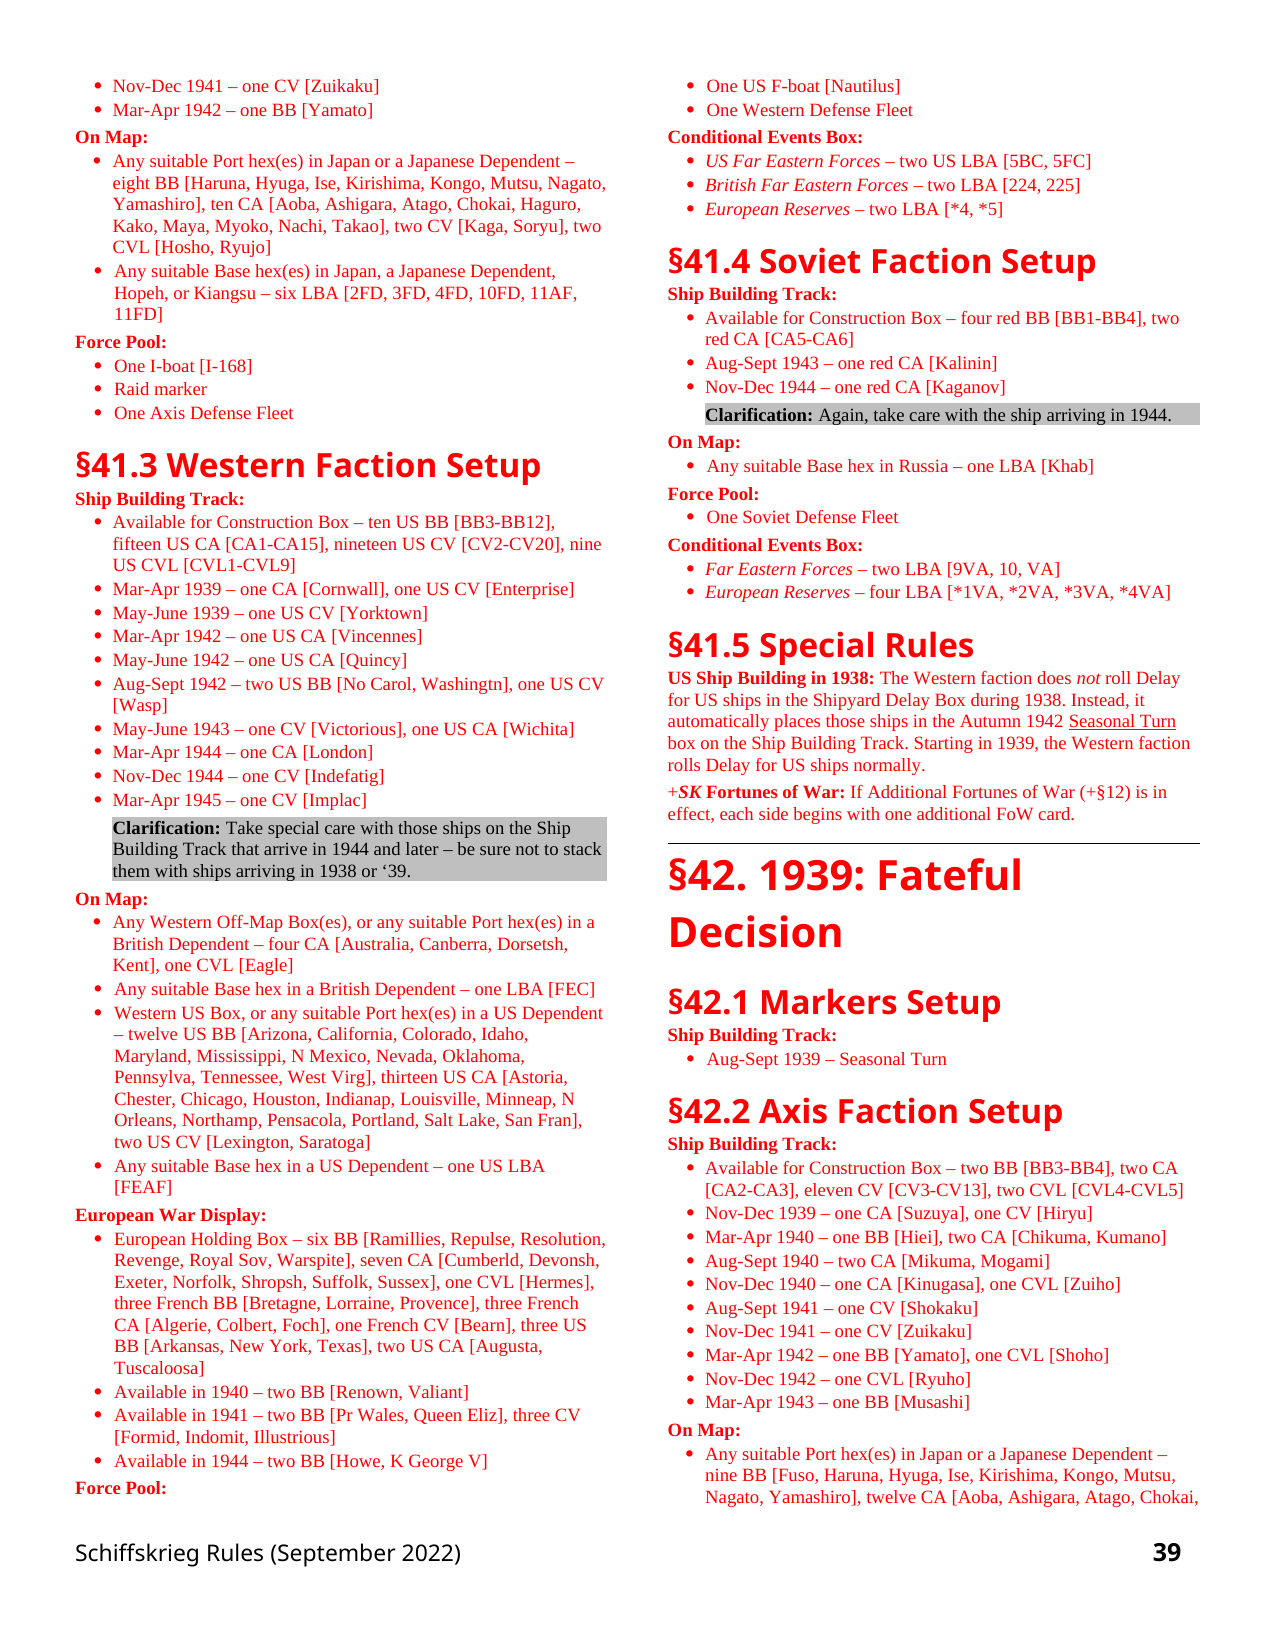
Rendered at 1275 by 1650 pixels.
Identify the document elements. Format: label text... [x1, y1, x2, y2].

list May-June 1943 – one CV [Victorious], one US CA [Wichita] [94, 718, 607, 739]
list Raid marker [94, 378, 607, 400]
text US Ship Building in 1938: The Western faction does not roll Delay for US ships in the Shipyard Delay Box during 1938. Instead, it automatically places those ships in the Autumn 1942 Seasonal Turn box on the Ship Building Track. Starting in 1939, the Western faction rolls Delay for US ships normally. [667, 667, 1200, 775]
list Clarification: Take special care with those ships on the Ship Building Track that arrive in 1944 and later – be sure not to stack them with ships arriving in 1938 or ‘39. [112, 817, 607, 881]
text Conditional Events Box: [667, 534, 1200, 556]
list On Map: [75, 887, 607, 909]
text Conditional Events Box: [667, 126, 1200, 148]
list Available for Construction Box – ten US BB [BB3-BB12], fifteen US CA [CA1-CA15], nineteen US CV [CV2-CV20], nine US CVL [CVL1-CVL9] [94, 511, 607, 576]
list One I-boat [I-168] [94, 354, 607, 376]
subtitle §42. 1939: Fateful Decision [667, 844, 1200, 960]
list Nov-Dec 1941 – one CV [Zuikaku] [687, 1320, 1200, 1342]
list Available in 1940 – two BB [Renown, Valiant] [94, 1381, 607, 1402]
list Available in 1941 – two BB [Pr Wales, Queen Eliz], three CV [Formid, Indomit, Illustrious] [94, 1404, 607, 1447]
list Force Pool: [75, 331, 607, 352]
list European Reserves – four LBA [*1VA, *2VA, *3VA, *4VA] [687, 581, 1200, 603]
list Force Pool: [667, 483, 1200, 504]
list Mar-Apr 1942 – one US CA [Vincennes] [94, 625, 607, 647]
list Mar-Apr 1945 – one CV [Implac] [94, 789, 607, 810]
list On Map: [667, 1419, 1200, 1441]
list Aug-Sept 1939 – Seasonal Turn [687, 1048, 1200, 1069]
list Mar-Apr 1940 – one BB [Hiei], two CA [Chikuma, Kumano] [687, 1226, 1200, 1247]
subtitle §41.4 Soviet Faction Setup [667, 238, 1200, 283]
list European Reserves – two LBA [*4, *5] [687, 197, 1200, 219]
list One Western Defense Fleet [687, 99, 1200, 120]
list Nov-Dec 1939 – one CA [Suzuya], one CV [Hiryu] [687, 1202, 1200, 1224]
list Aug-Sept 1941 – one CV [Shokaku] [687, 1297, 1200, 1318]
list British Far Eastern Forces – two LBA [224, 225] [687, 174, 1200, 195]
text Ship Building Track: [75, 488, 607, 509]
list Mar-Apr 1944 – one CA [London] [94, 741, 607, 763]
list Clarification: Again, take care with the ship arriving in 1944. [705, 403, 1200, 425]
subtitle §41.3 Western Faction Setup [75, 442, 607, 488]
list May-June 1942 – one US CA [Quincy] [94, 649, 607, 671]
text Ship Building Track: [667, 283, 1200, 305]
list Aug-Sept 1943 – one red CA [Kalinin] [687, 352, 1200, 373]
list Western US Box, or any suitable Port hex(es) in a US Dependent – twelve US BB [Arizona, California, Colorado, Idaho, Maryland, Mississippi, N Mexico, Nevada, Oklahoma, Pennsylva, Tennessee, West Virg], thirteen US CA [Astoria, Chester, Chicago, Houston, Indianap, Louisville, Minneap, N Orleans, Northamp, Pensacola, Portland, Salt Lake, San Fran], two US CV [Lexington, Saratoga] [94, 1002, 607, 1152]
list +SK Fortunes of War: If Additional Fortunes of War (+§12) is in effect, each side begins with one additional FoW card. [667, 781, 1200, 824]
list European War Display: [75, 1204, 607, 1226]
list May-June 1939 – one US CV [Yorktown] [94, 602, 607, 623]
text On Map: [667, 431, 1200, 453]
list Any Western Off-Map Box(es), or any suitable Port hex(es) in a British Dependent – four CA [Australia, Canberra, Dorsetsh, Kent], one CVL [Eagle] [94, 911, 607, 976]
list Nov-Dec 1940 – one CA [Kinugasa], one CVL [Zuiho] [687, 1273, 1200, 1295]
list Aug-Sept 1940 – two CA [Mikuma, Mogami] [687, 1249, 1200, 1271]
list European Holding Box – six BB [Ramillies, Repulse, Resolution, Revenge, Royal Sov, Warspite], seven CA [Cumberld, Devonsh, Exeter, Norfolk, Shropsh, Suffolk, Sussex], one CVL [Hermes], three French BB [Bretagne, Lorraine, Provence], three French CA [Algerie, Colbert, Foch], one French CV [Bearn], three US BB [Arkansas, New York, Texas], two US CA [Augusta, Tuscaloosa] [94, 1228, 607, 1378]
list Any suitable Base hex in a British Dependent – one LBA [FEC] [94, 978, 607, 999]
list Nov-Dec 1944 – one CV [Indefatig] [94, 765, 607, 787]
list Any suitable Base hex(es) in Japan, a Japanese Dependent, Hopeh, or Kiangsu – six LBA [2FD, 3FD, 4FD, 10FD, 11AF, 11FD] [94, 260, 607, 325]
list On Map: [75, 126, 607, 148]
list One Axis Defense Fleet [94, 402, 607, 423]
list One Soviet Defense Fleet [687, 506, 1200, 528]
text Ship Building Track: [667, 1133, 1200, 1155]
list Far Eastern Forces – two LBA [9VA, 10, VA] [687, 558, 1200, 579]
list Any suitable Base hex in Russia – one LBA [Khab] [687, 455, 1200, 476]
list Aug-Sept 1942 – two US BB [No Carol, Washingtn], one US CV [Wasp] [94, 673, 607, 716]
subtitle §42.1 Markers Setup [667, 978, 1200, 1024]
subtitle §41.5 Special Rules [667, 622, 1200, 667]
list Available in 1944 – two BB [Howe, K George V] [94, 1449, 607, 1471]
list Any suitable Base hex in a US Dependent – one US LBA [FEAF] [94, 1154, 607, 1198]
list Mar-Apr 1942 – one BB [Yamato] [94, 99, 607, 120]
list Available for Construction Box – two BB [BB3-BB4], two CA [CA2-CA3], eleven CV [CV3-CV13], two CVL [CVL4-CVL5] [687, 1157, 1200, 1200]
list Nov-Dec 1941 – one CV [Zuikaku] [94, 75, 607, 97]
list One US F-boat [Nautilus] [687, 75, 1200, 97]
list US Far Eastern Forces – two US LBA [5BC, 5FC] [687, 150, 1200, 172]
list Nov-Dec 1944 – one red CA [Kaganov] [687, 376, 1200, 397]
text Ship Building Track: [667, 1024, 1200, 1046]
list Mar-Apr 1943 – one BB [Musashi] [687, 1391, 1200, 1413]
list Mar-Apr 1942 – one BB [Yamato], one CVL [Shoho] [687, 1344, 1200, 1366]
list Any suitable Port hex(es) in Japan or a Japanese Dependent – eight BB [Haruna, Hyuga, Ise, Kirishima, Kongo, Mutsu, Nagato, Yamashiro], ten CA [Aoba, Ashigara, Atago, Chokai, Haguro, Kako, Maya, Myoko, Nachi, Takao], two CV [Kaga, Soryu], two CVL [Hosho, Ryujo] [94, 150, 607, 258]
subtitle §42.2 Axis Faction Setup [667, 1088, 1200, 1133]
list Mar-Apr 1939 – one CA [Cornwall], one US CV [Enterprise] [94, 578, 607, 599]
list Available for Construction Box – four red BB [BB1-BB4], two red CA [CA5-CA6] [687, 307, 1200, 350]
list Force Pool: [75, 1477, 607, 1499]
list Nov-Dec 1942 – one CVL [Ryuho] [687, 1368, 1200, 1389]
